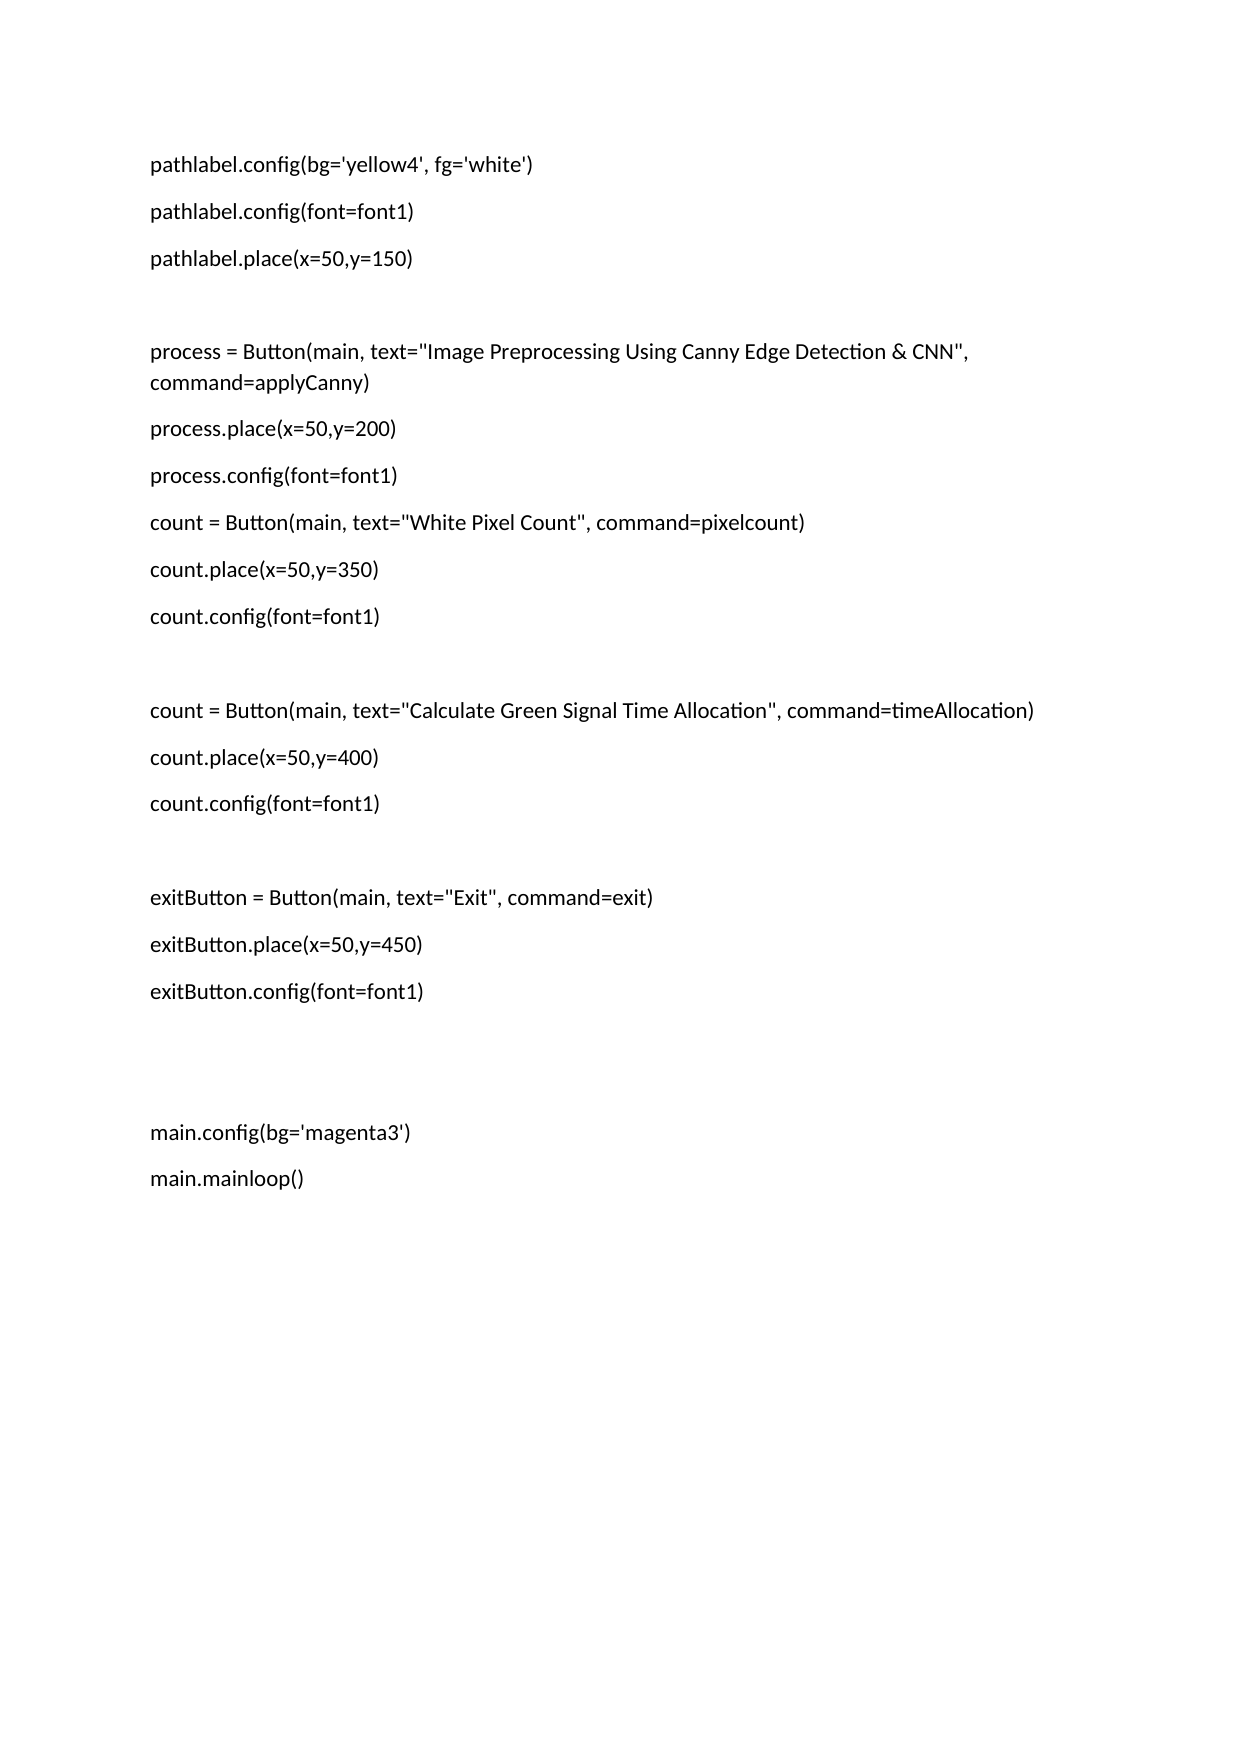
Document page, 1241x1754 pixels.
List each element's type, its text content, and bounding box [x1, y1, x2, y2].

text count.place(x=50,y=400) [150, 743, 1090, 771]
text count = Button(main, text="Calculate Green Signal Time Allocation", command=timeAllocation) [150, 696, 1090, 724]
text pathlabel.config(bg='yellow4', fg='white') [150, 150, 1090, 178]
text count.config(font=font1) [150, 602, 1090, 630]
text pathlabel.config(font=font1) [150, 197, 1090, 225]
text main.mainloop() [150, 1164, 1090, 1193]
text pathlabel.place(x=50,y=150) [150, 244, 1090, 272]
text exitButton = Button(main, text="Exit", command=exit) [150, 883, 1090, 911]
text count = Button(main, text="White Pixel Count", command=pixelcount) [150, 508, 1090, 536]
text exitButton.place(x=50,y=450) [150, 930, 1090, 958]
text process.config(font=font1) [150, 461, 1090, 489]
text count.place(x=50,y=350) [150, 555, 1090, 583]
text count.config(font=font1) [150, 789, 1090, 818]
text process.place(x=50,y=200) [150, 414, 1090, 443]
text main.config(bg='magenta3') [150, 1118, 1090, 1146]
text exitButton.config(font=font1) [150, 977, 1090, 1005]
text process = Button(main, text="Image Preprocessing Using Canny Edge Detection & CNN", command=applyCanny) [150, 337, 1090, 396]
